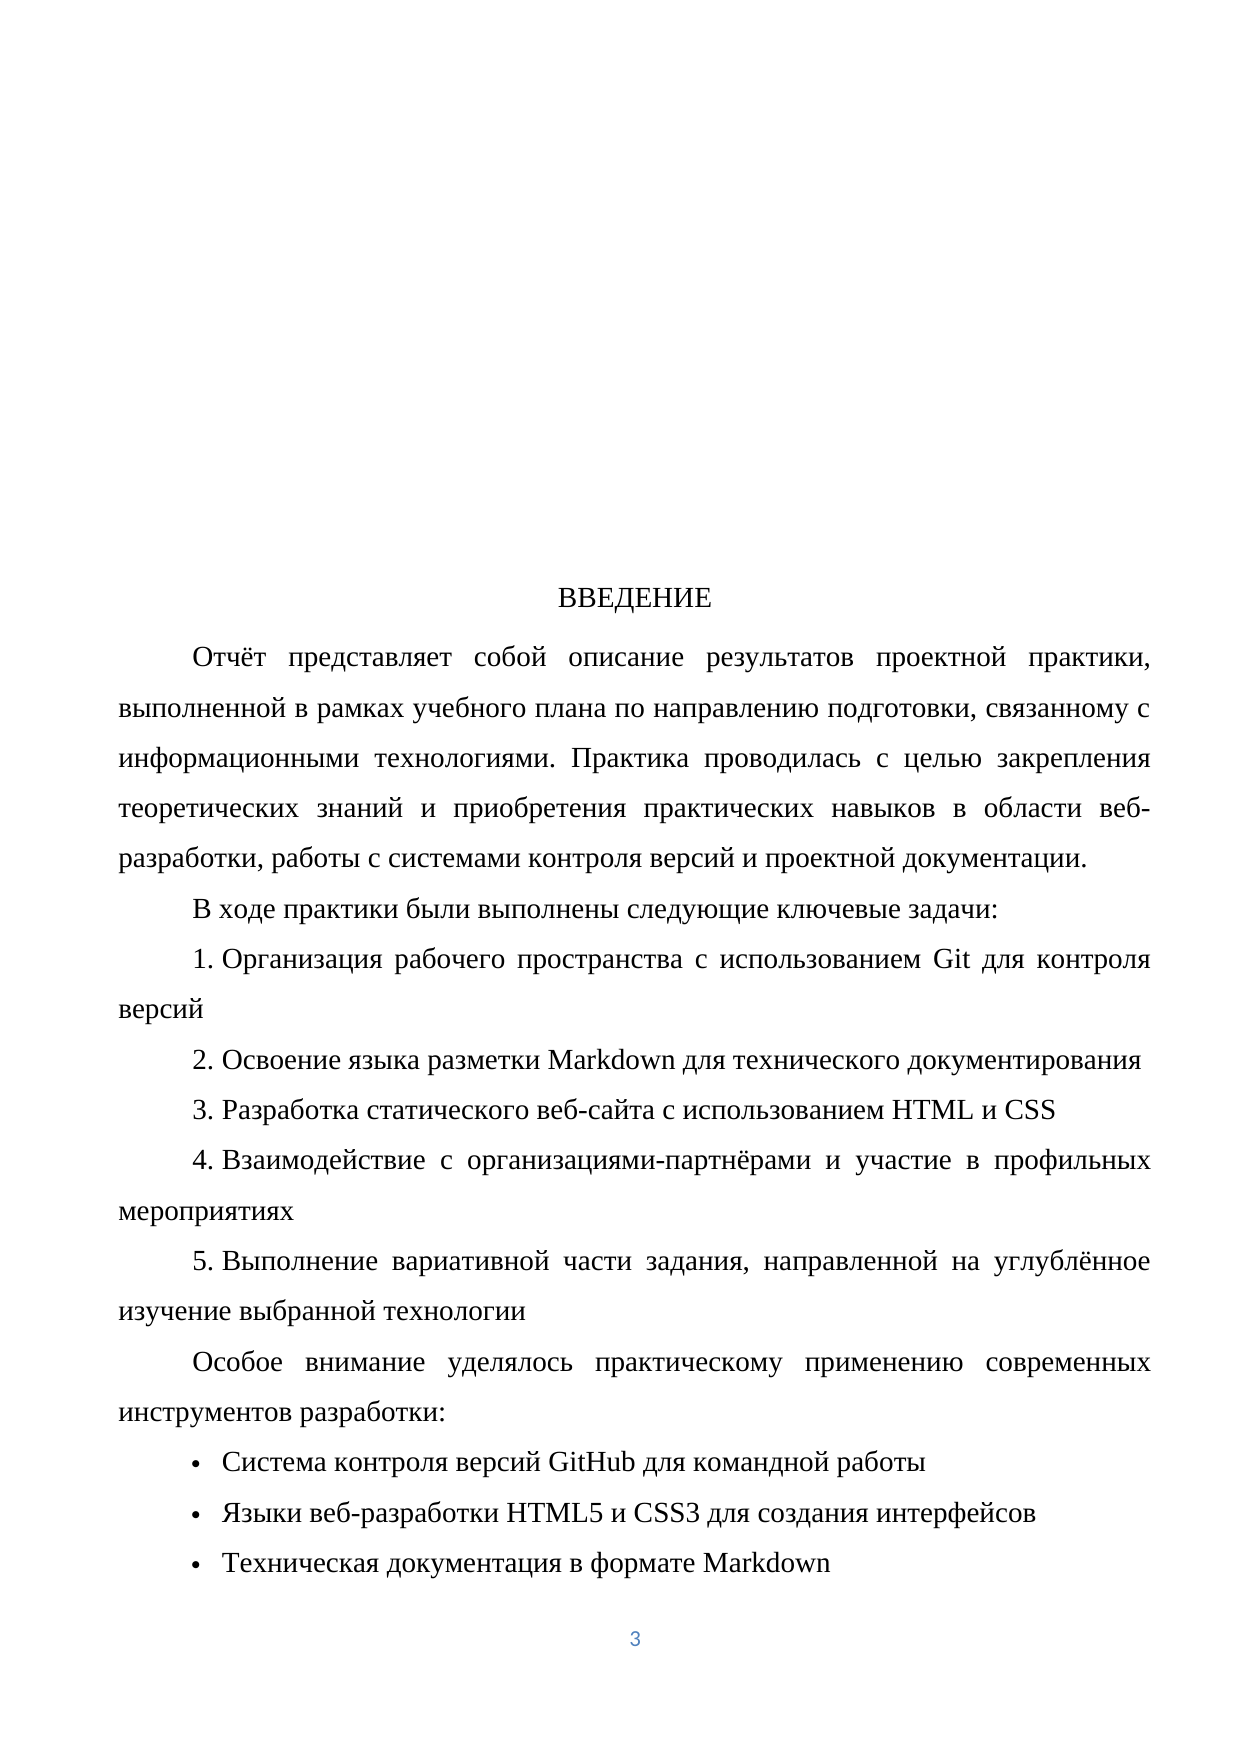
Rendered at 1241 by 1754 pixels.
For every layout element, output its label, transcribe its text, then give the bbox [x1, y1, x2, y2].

list Техническая документация в формате Markdown [118, 1545, 1152, 1578]
list Выполнение вариативной части задания, направленной на углублённое изучение выбранной технологии [118, 1243, 1152, 1327]
text Особое внимание уделялось практическому применению современных инструментов разработки: [118, 1344, 1152, 1428]
list Освоение языка разметки Markdown для технического документирования [118, 1042, 1152, 1075]
list Языки веб-разработки HTML5 и CSS3 для создания интерфейсов [118, 1495, 1152, 1528]
text В ходе практики были выполнены следующие ключевые задачи: [118, 891, 1152, 924]
text ВВЕДЕНИЕ [118, 580, 1152, 613]
list Система контроля версий GitHub для командной работы [118, 1444, 1152, 1478]
list Взаимодействие с организациями-партнёрами и участие в профильных мероприятиях [118, 1142, 1152, 1226]
list Разработка статического веб-сайта с использованием HTML и CSS [118, 1092, 1152, 1126]
text Отчёт представляет собой описание результатов проектной практики, выполненной в рамках учебного плана по направлению подготовки, связанному с информационными технологиями. Практика проводилась с целью закрепления теоретических знаний и приобретения практических навыков в области веб-разработки, работы с системами контроля версий и проектной документации. [118, 639, 1152, 874]
list Организация рабочего пространства с использованием Git для контроля версий [118, 941, 1152, 1025]
